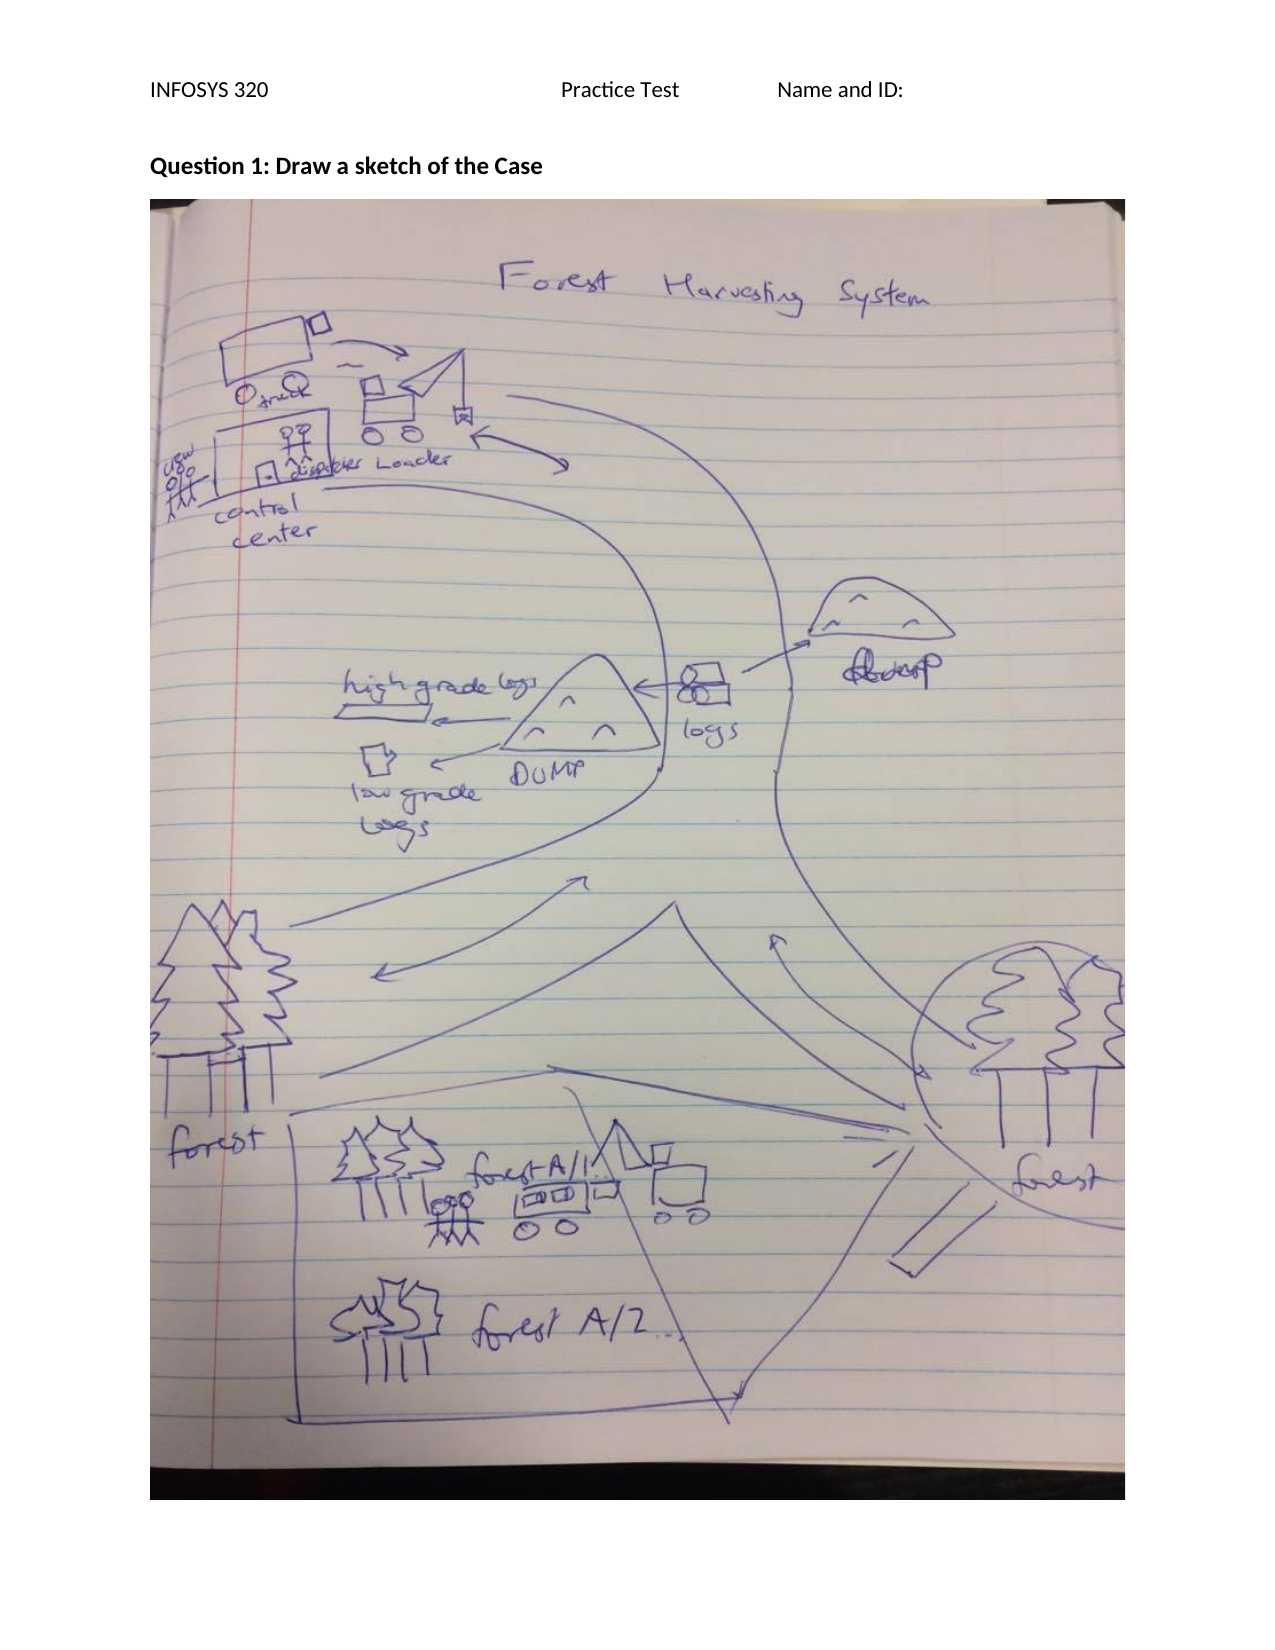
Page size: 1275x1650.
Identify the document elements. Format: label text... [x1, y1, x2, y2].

text Question 1: Draw a sketch of the Case [150, 150, 1125, 181]
picture [150, 199, 1125, 1500]
